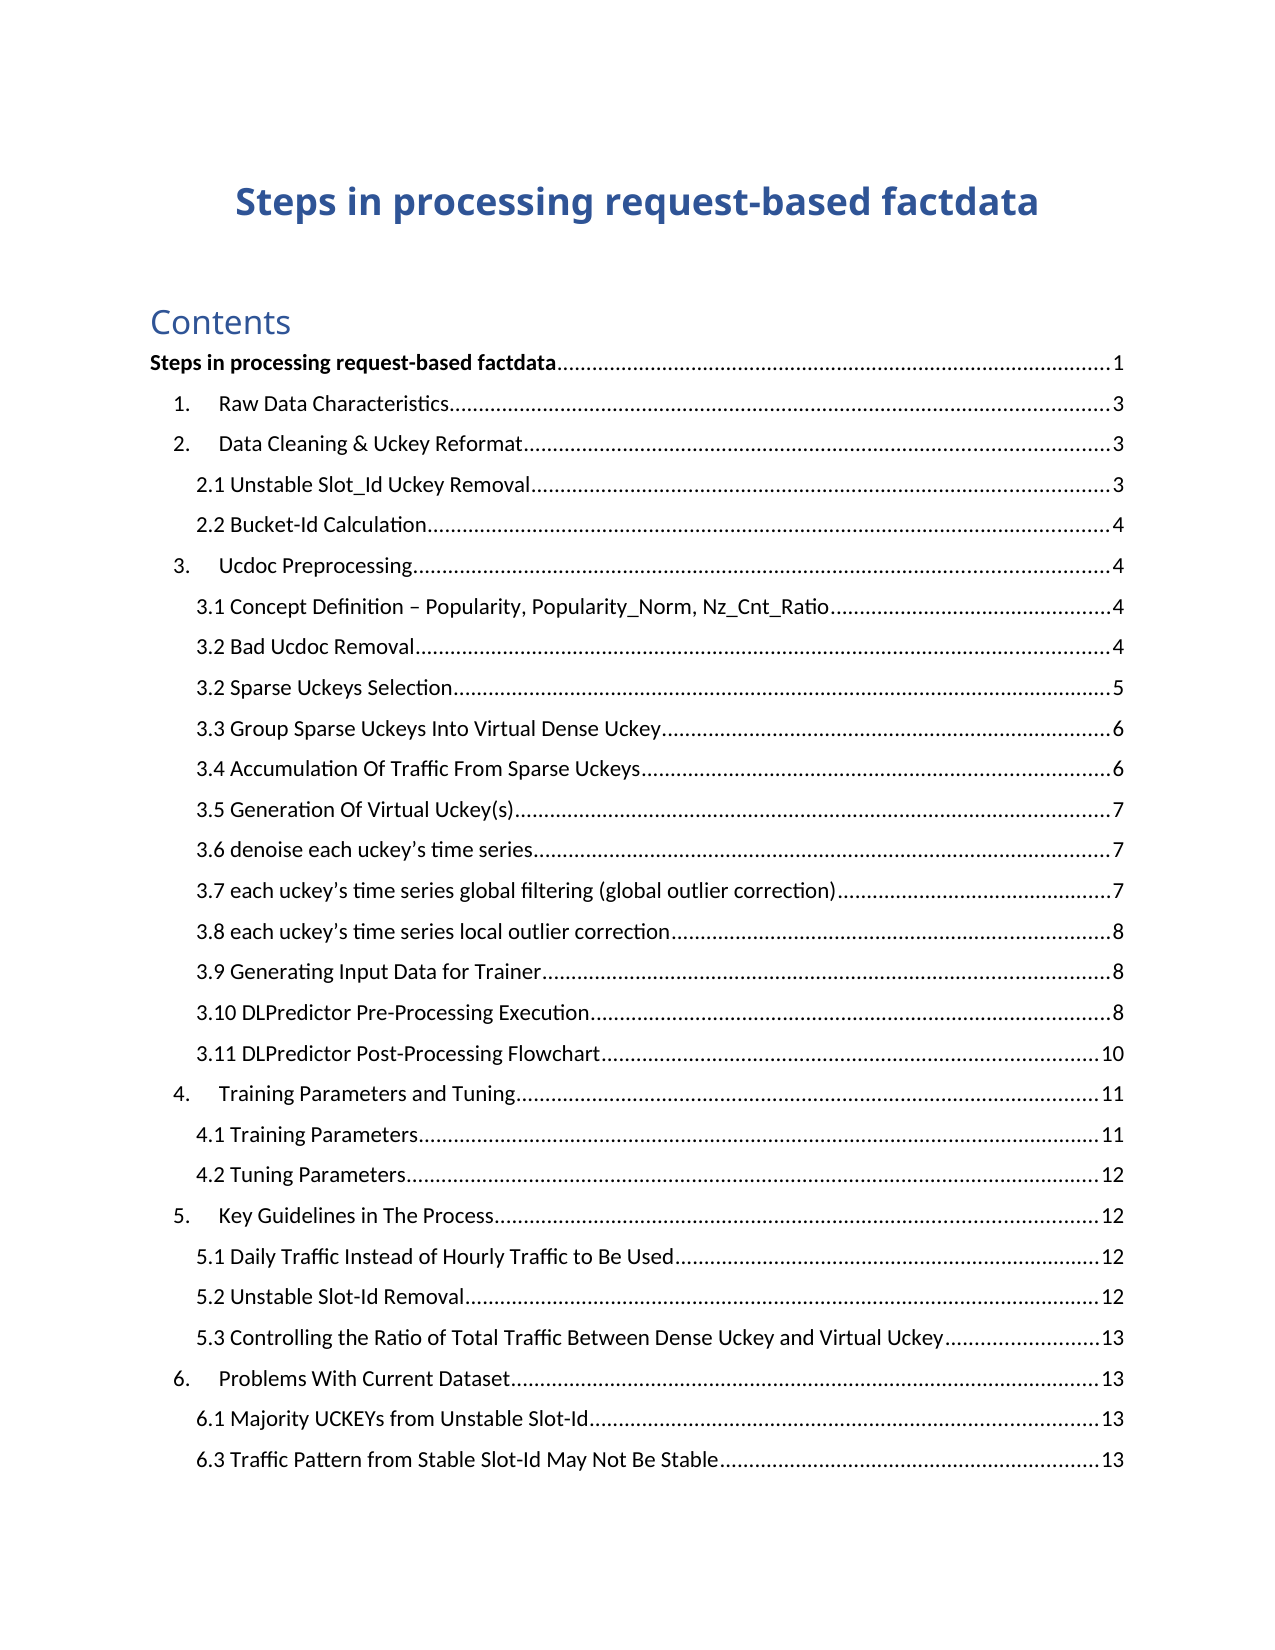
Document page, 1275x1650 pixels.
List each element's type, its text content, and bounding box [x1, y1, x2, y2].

subtitle Steps in processing request-based factdata [150, 175, 1125, 226]
